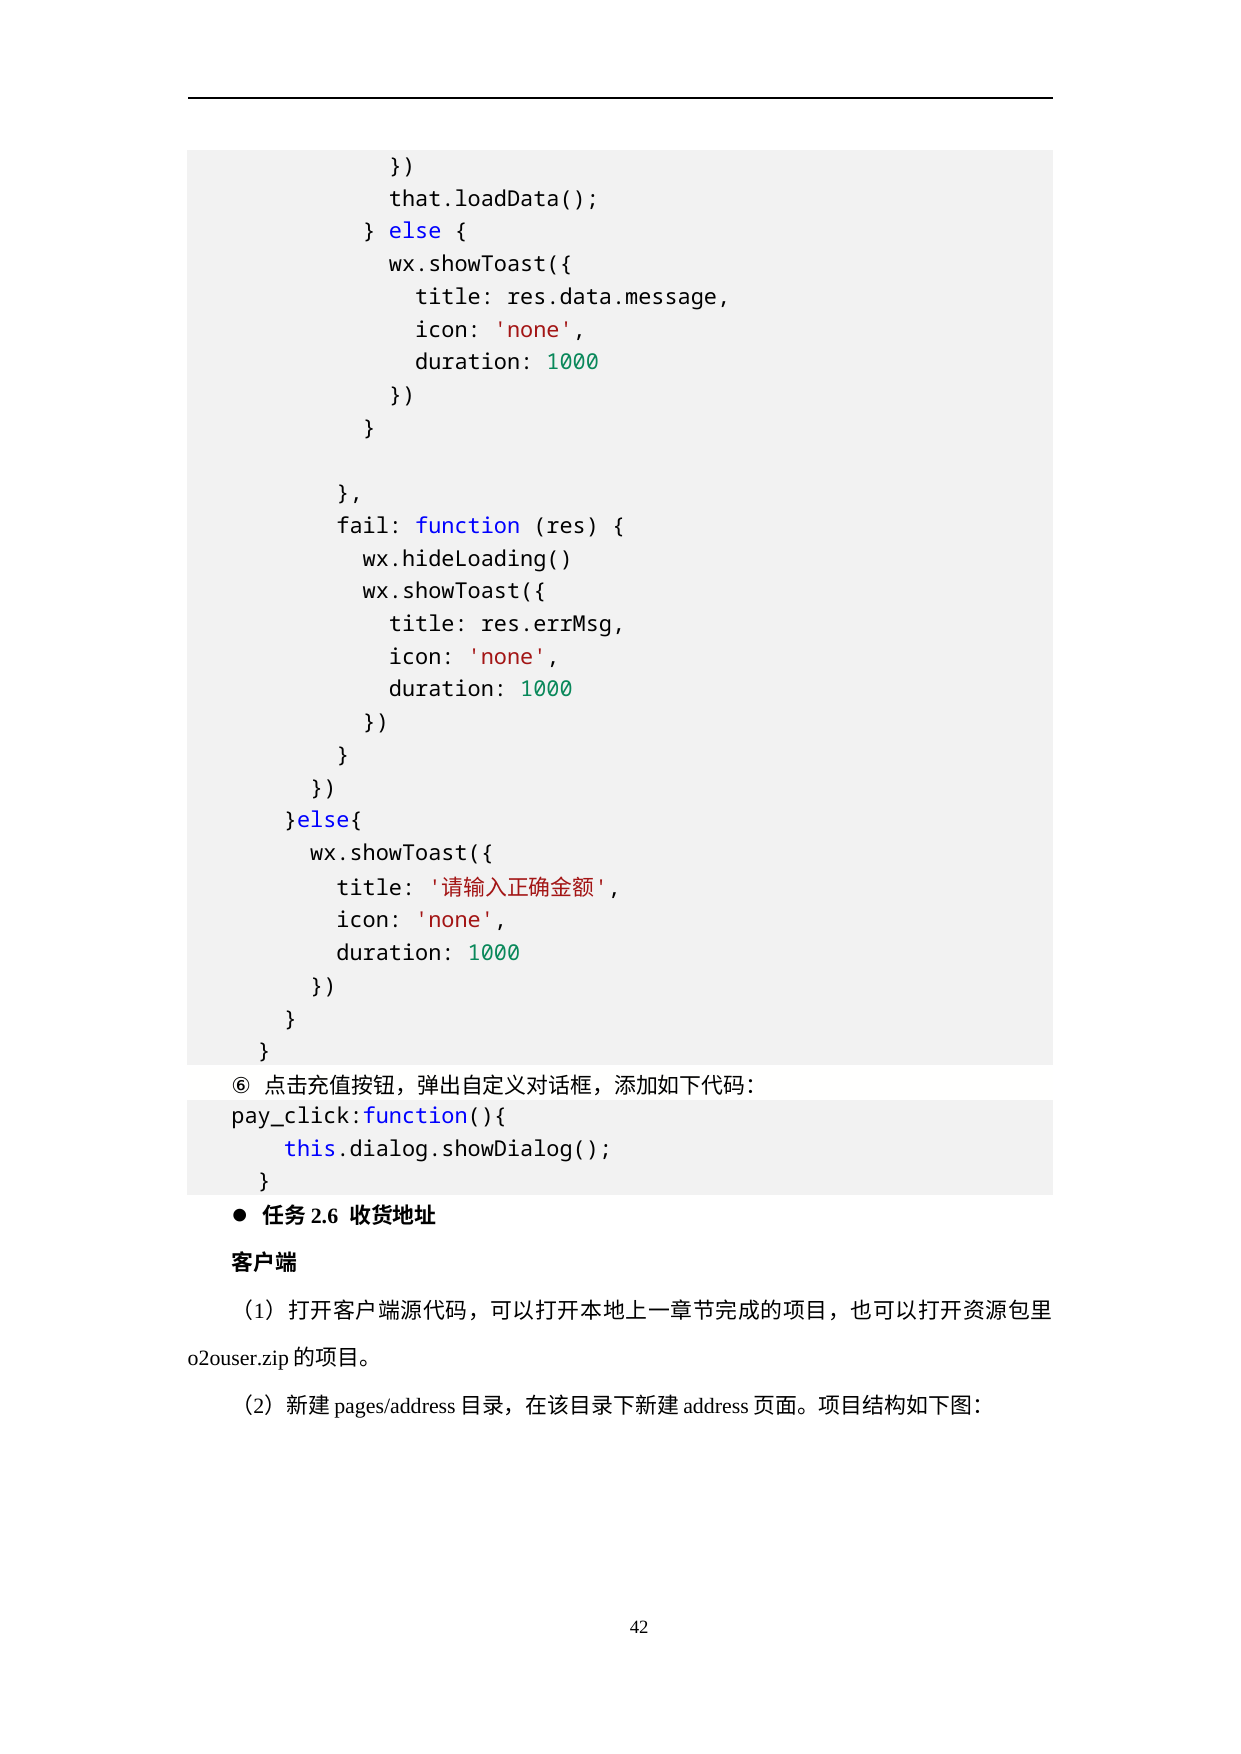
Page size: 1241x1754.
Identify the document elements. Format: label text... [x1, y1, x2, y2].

text icon: 'none', [187, 313, 1053, 343]
text icon: 'none', [187, 641, 1053, 670]
text ⑥ 点击充值按钮，弹出自定义对话框，添加如下代码： [187, 1068, 1053, 1100]
text （2）新建pages/address目录，在该目录下新建address页面。项目结构如下图： [187, 1388, 1053, 1419]
text } [187, 1003, 1053, 1032]
text }else{ [187, 804, 1053, 834]
text }, [187, 477, 1053, 507]
text wx.showToast({ [187, 575, 1053, 605]
text duration: 1000 [187, 346, 1053, 376]
text }) [187, 970, 1053, 1000]
text title: res.errMsg, [187, 608, 1053, 638]
text duration: 1000 [187, 673, 1053, 703]
text fail: function (res) { [187, 510, 1053, 539]
text （1）打开客户端源代码，可以打开本地上一章节完成的项目，也可以打开资源包里o2ouser.zip的项目。 [187, 1293, 1053, 1372]
text } [187, 739, 1053, 768]
text this.dialog.showDialog(); [187, 1132, 1053, 1162]
text }) [187, 706, 1053, 736]
subtitle 客户端 [187, 1245, 1053, 1277]
text duration: 1000 [187, 937, 1053, 967]
text icon: 'none', [187, 904, 1053, 934]
text pay_click:function(){ [187, 1100, 1053, 1129]
text }) [187, 771, 1053, 801]
text that.loadData(); [187, 183, 1053, 212]
text wx.showToast({ [187, 248, 1053, 278]
text } [187, 412, 1053, 441]
text wx.hideLoading() [187, 542, 1053, 572]
text title: res.data.message, [187, 281, 1053, 311]
text } [187, 1165, 1053, 1195]
text }) [187, 150, 1053, 180]
text } [187, 1035, 1053, 1065]
text wx.showToast({ [187, 837, 1053, 867]
text }) [187, 379, 1053, 409]
text title: '请输入正确金额', [187, 869, 1053, 901]
subtitle 任务2.6 收货地址 [187, 1198, 1053, 1229]
text } else { [187, 215, 1053, 245]
